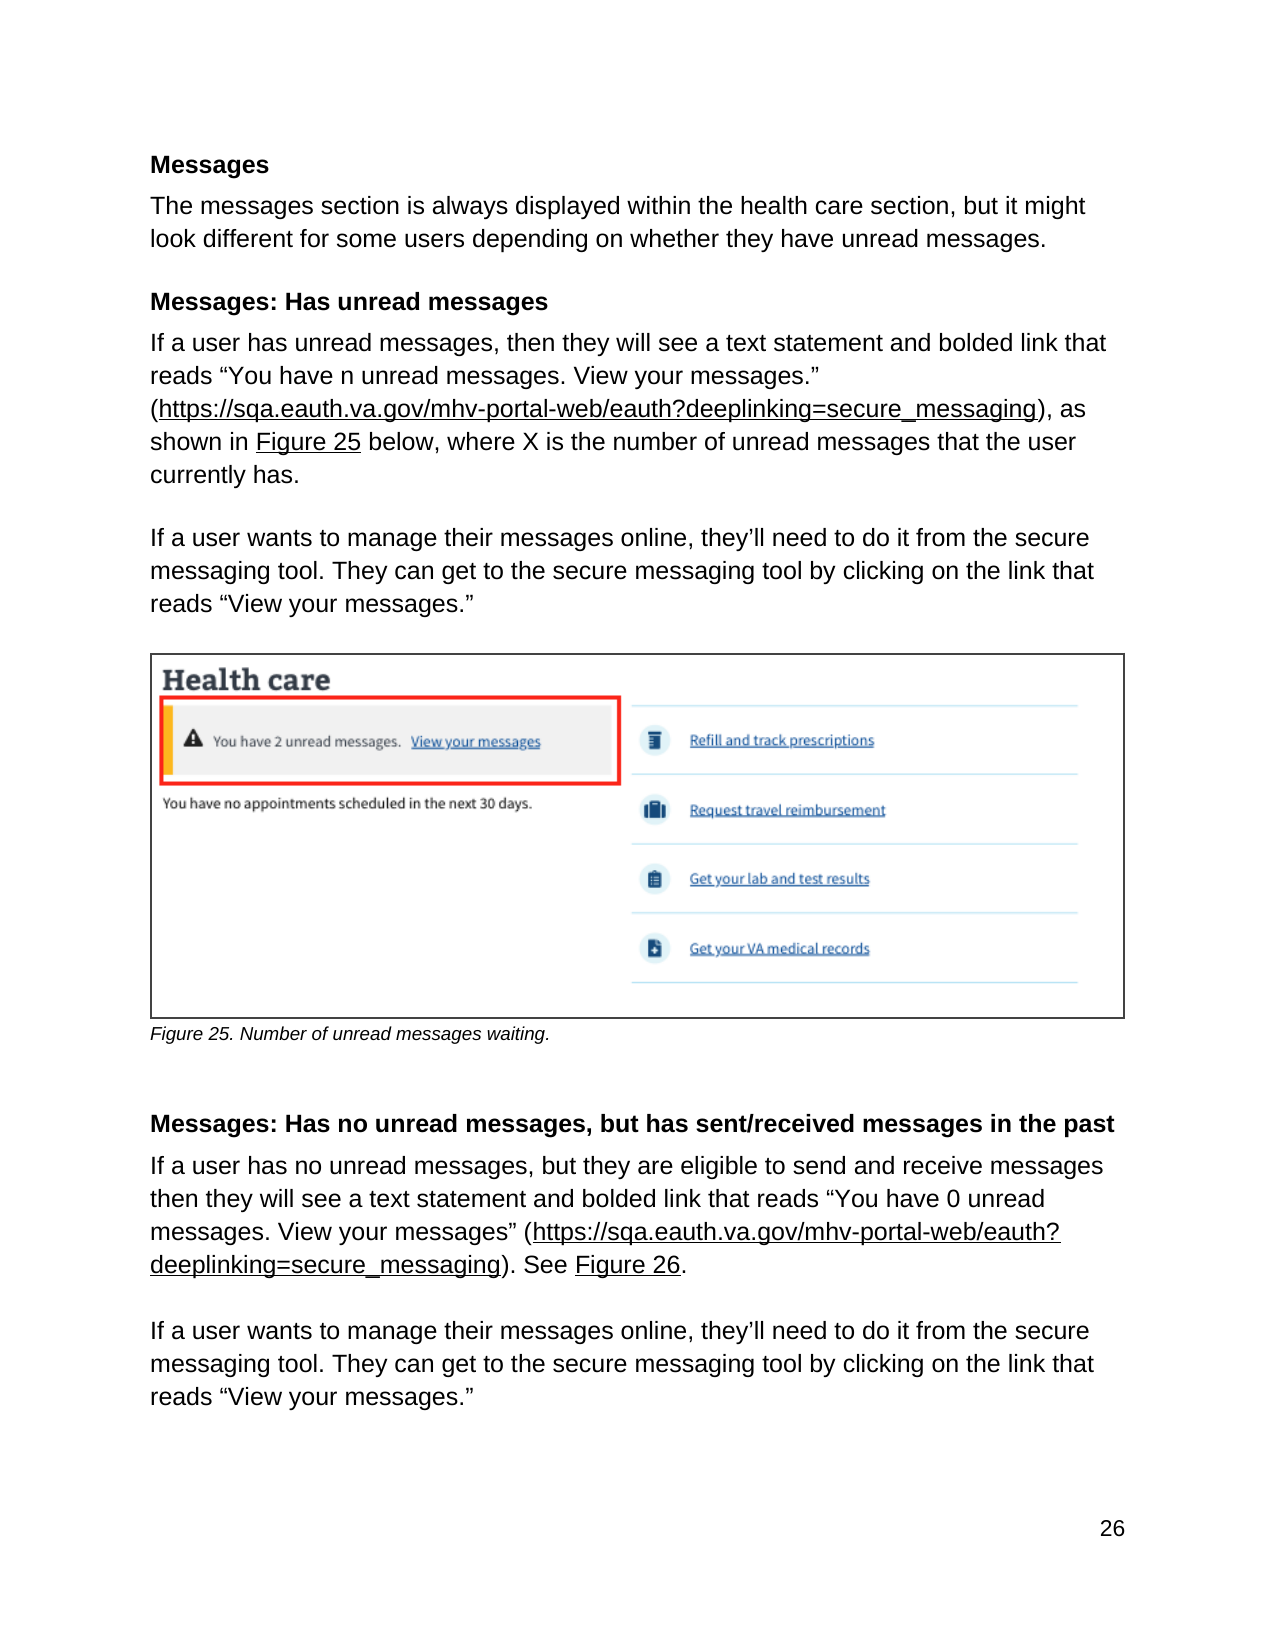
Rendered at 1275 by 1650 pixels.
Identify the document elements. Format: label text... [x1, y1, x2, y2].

text If a user wants to manage their messages online, they’ll need to do it from the secure messaging tool. They can get to the secure messaging tool by clicking on the link that reads “View your messages.” [150, 1316, 1125, 1411]
text The messages section is always displayed within the health care section, but it might look different for some users depending on whether they have unread messages. [150, 191, 1125, 253]
subtitle Messages: Has no unread messages, but has sent/received messages in the past [150, 1109, 1125, 1138]
text If a user wants to manage their messages online, they’ll need to do it from the secure messaging tool. They can get to the secure messaging tool by clicking on the link that reads “View your messages.” [150, 523, 1125, 618]
text Figure 25. Number of unread messages waiting. [150, 1019, 1125, 1044]
picture [152, 655, 1123, 1017]
subtitle Messages [150, 150, 1125, 179]
text If a user has no unread messages, but they are eligible to send and receive messages then they will see a text statement and bolded link that reads “You have 0 unread messages. View your messages” (https://sqa.eauth.va.gov/mhv-portal-web/eauth?deeplinking=secure_messaging). See Figure 26. [150, 1151, 1125, 1278]
subtitle Messages: Has unread messages [150, 287, 1125, 315]
text If a user has unread messages, then they will see a text statement and bolded link that reads “You have n unread messages. View your messages.” (https://sqa.eauth.va.gov/mhv-portal-web/eauth?deeplinking=secure_messaging), as shown in Figure 25 below, where X is the number of unread messages that the user currently has. [150, 328, 1125, 489]
